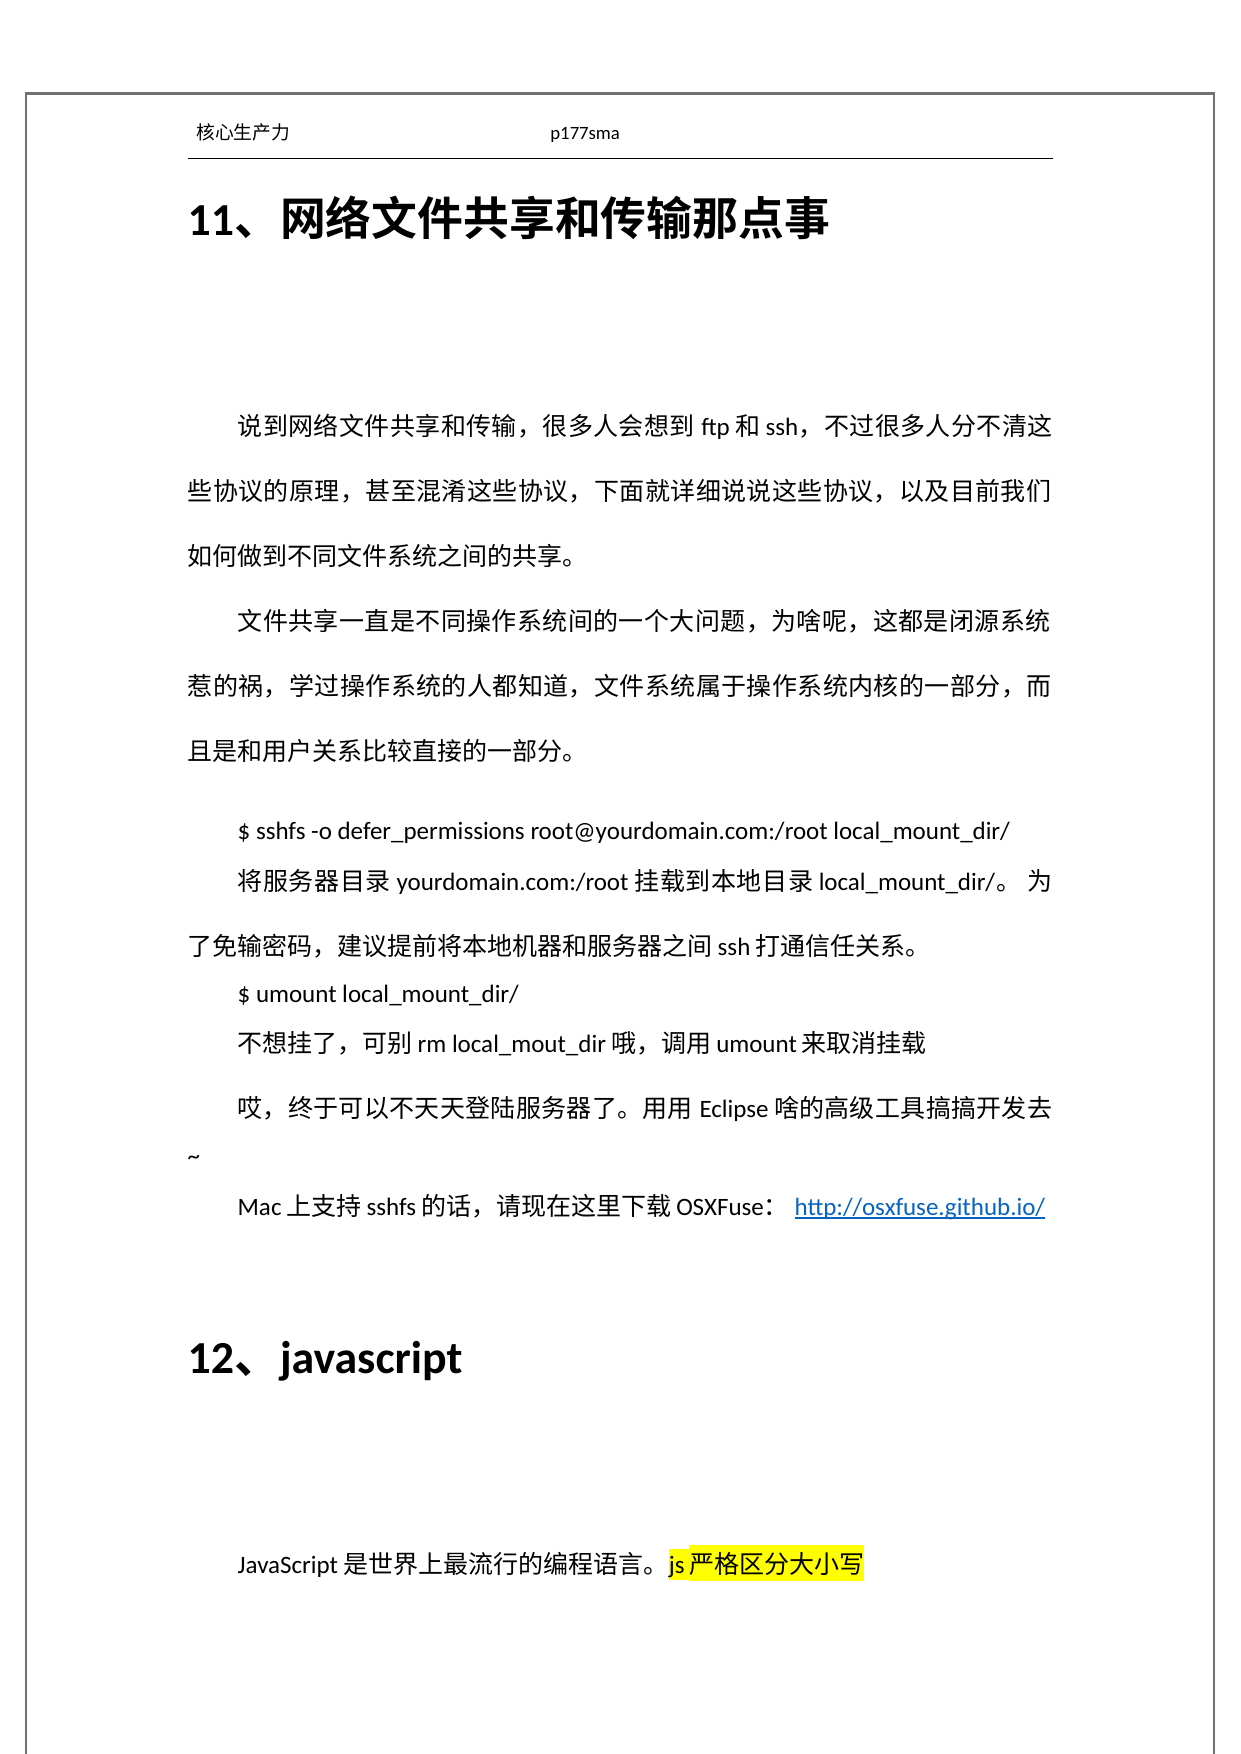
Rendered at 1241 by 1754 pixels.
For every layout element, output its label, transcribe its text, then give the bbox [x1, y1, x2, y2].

text 说到网络文件共享和传输，很多人会想到ftp和ssh，不过很多人分不清这些协议的原理，甚至混淆这些协议，下面就详细说说这些协议，以及目前我们如何做到不同文件系统之间的共享。 [187, 392, 1053, 587]
text 文件共享一直是不同操作系统间的一个大问题，为啥呢，这都是闭源系统惹的祸，学过操作系统的人都知道，文件系统属于操作系统内核的一部分，而且是和用户关系比较直接的一部分。 [187, 587, 1053, 782]
text Mac上支持sshfs的话，请现在这里下载OSXFuse： http://osxfuse.github.io/ [187, 1172, 1053, 1237]
text 将服务器目录yourdomain.com:/root挂载到本地目录local_mount_dir/。 为了免输密码，建议提前将本地机器和服务器之间ssh打通信任关系。 [187, 847, 1053, 977]
subtitle 12、javascript [187, 1305, 1053, 1402]
text 哎，终于可以不天天登陆服务器了。用用Eclipse啥的高级工具搞搞开发去~ [187, 1074, 1053, 1172]
subtitle 11、网络文件共享和传输那点事 [187, 167, 1053, 264]
text 不想挂了，可别rm local_mout_dir哦，调用umount来取消挂载 [187, 1009, 1053, 1074]
text $ umount local_mount_dir/ [187, 977, 1053, 1009]
text JavaScript 是世界上最流行的编程语言。js严格区分大小写 [187, 1530, 1053, 1595]
text $ sshfs -o defer_permissions root@yourdomain.com:/root local_mount_dir/ [187, 814, 1053, 847]
